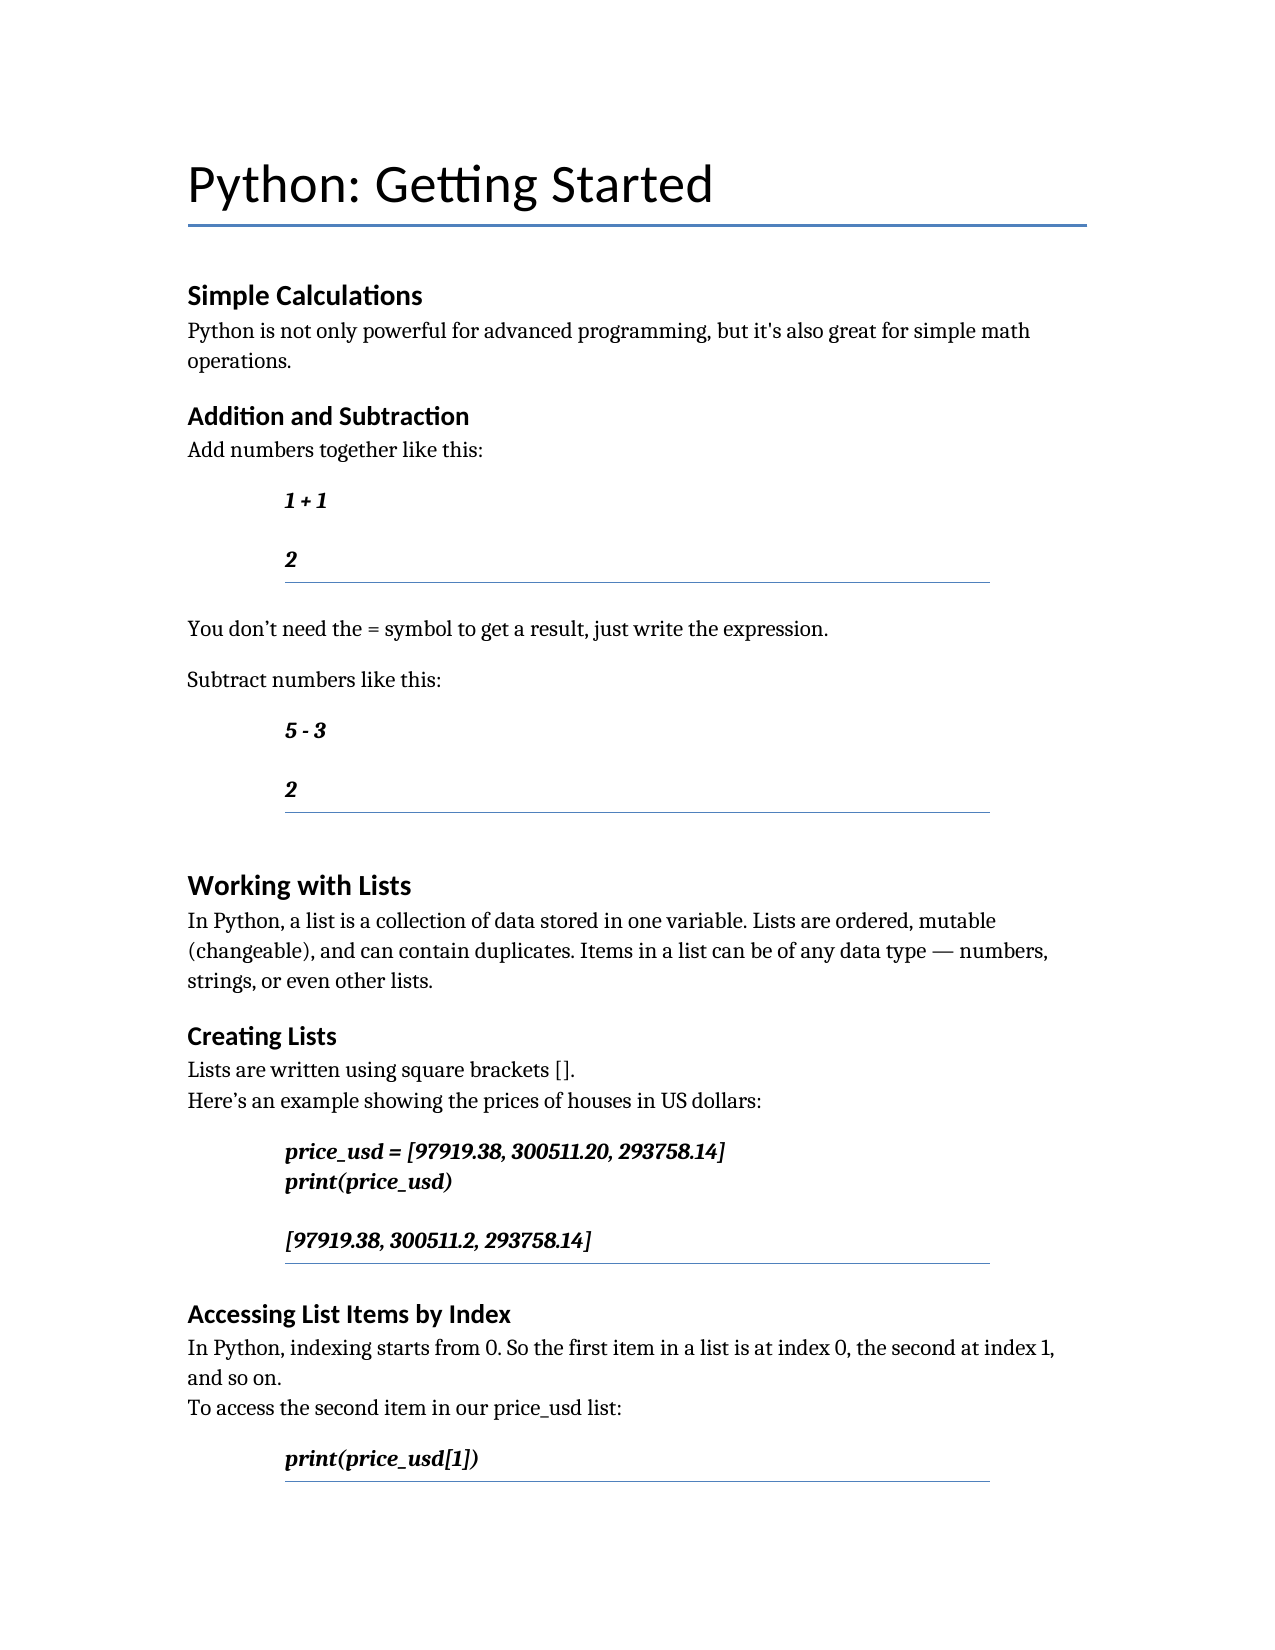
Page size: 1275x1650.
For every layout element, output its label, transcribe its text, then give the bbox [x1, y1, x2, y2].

subtitle Creating Lists [187, 1019, 1087, 1052]
text You don’t need the = symbol to get a result, just write the expression. [187, 616, 1087, 642]
text Lists are written using square brackets []. Here’s an example showing the prices of houses in US dollars: [187, 1057, 1087, 1114]
text Subtract numbers like this: [187, 667, 1087, 693]
text price_usd = [97919.38, 300511.20, 293758.14] print(price_usd) [285, 1138, 990, 1195]
subtitle Working with Lists [187, 867, 1087, 902]
text print(price_usd[1]) [285, 1446, 990, 1481]
text [97919.38, 300511.2, 293758.14] [285, 1228, 990, 1263]
text In Python, a list is a collection of data stored in one variable. Lists are ordered, mutable (changeable), and can contain duplicates. Items in a list can be of any data type — numbers, strings, or even other lists. [187, 908, 1087, 994]
title Python: Getting Started [187, 150, 1087, 227]
text 1 + 1 [285, 488, 990, 514]
text 2 [285, 777, 990, 812]
text 2 [285, 547, 990, 582]
subtitle Accessing List Items by Index [187, 1297, 1087, 1330]
subtitle Addition and Subtraction [187, 399, 1087, 432]
text Python is not only powerful for advanced programming, but it's also great for simple math operations. [187, 317, 1087, 374]
text In Python, indexing starts from 0. So the first item in a list is at index 0, the second at index 1, and so on. To access the second item in our price_usd list: [187, 1335, 1087, 1421]
subtitle Simple Calculations [187, 277, 1087, 312]
text Add numbers together like this: [187, 437, 1087, 463]
text 5 - 3 [285, 718, 990, 744]
